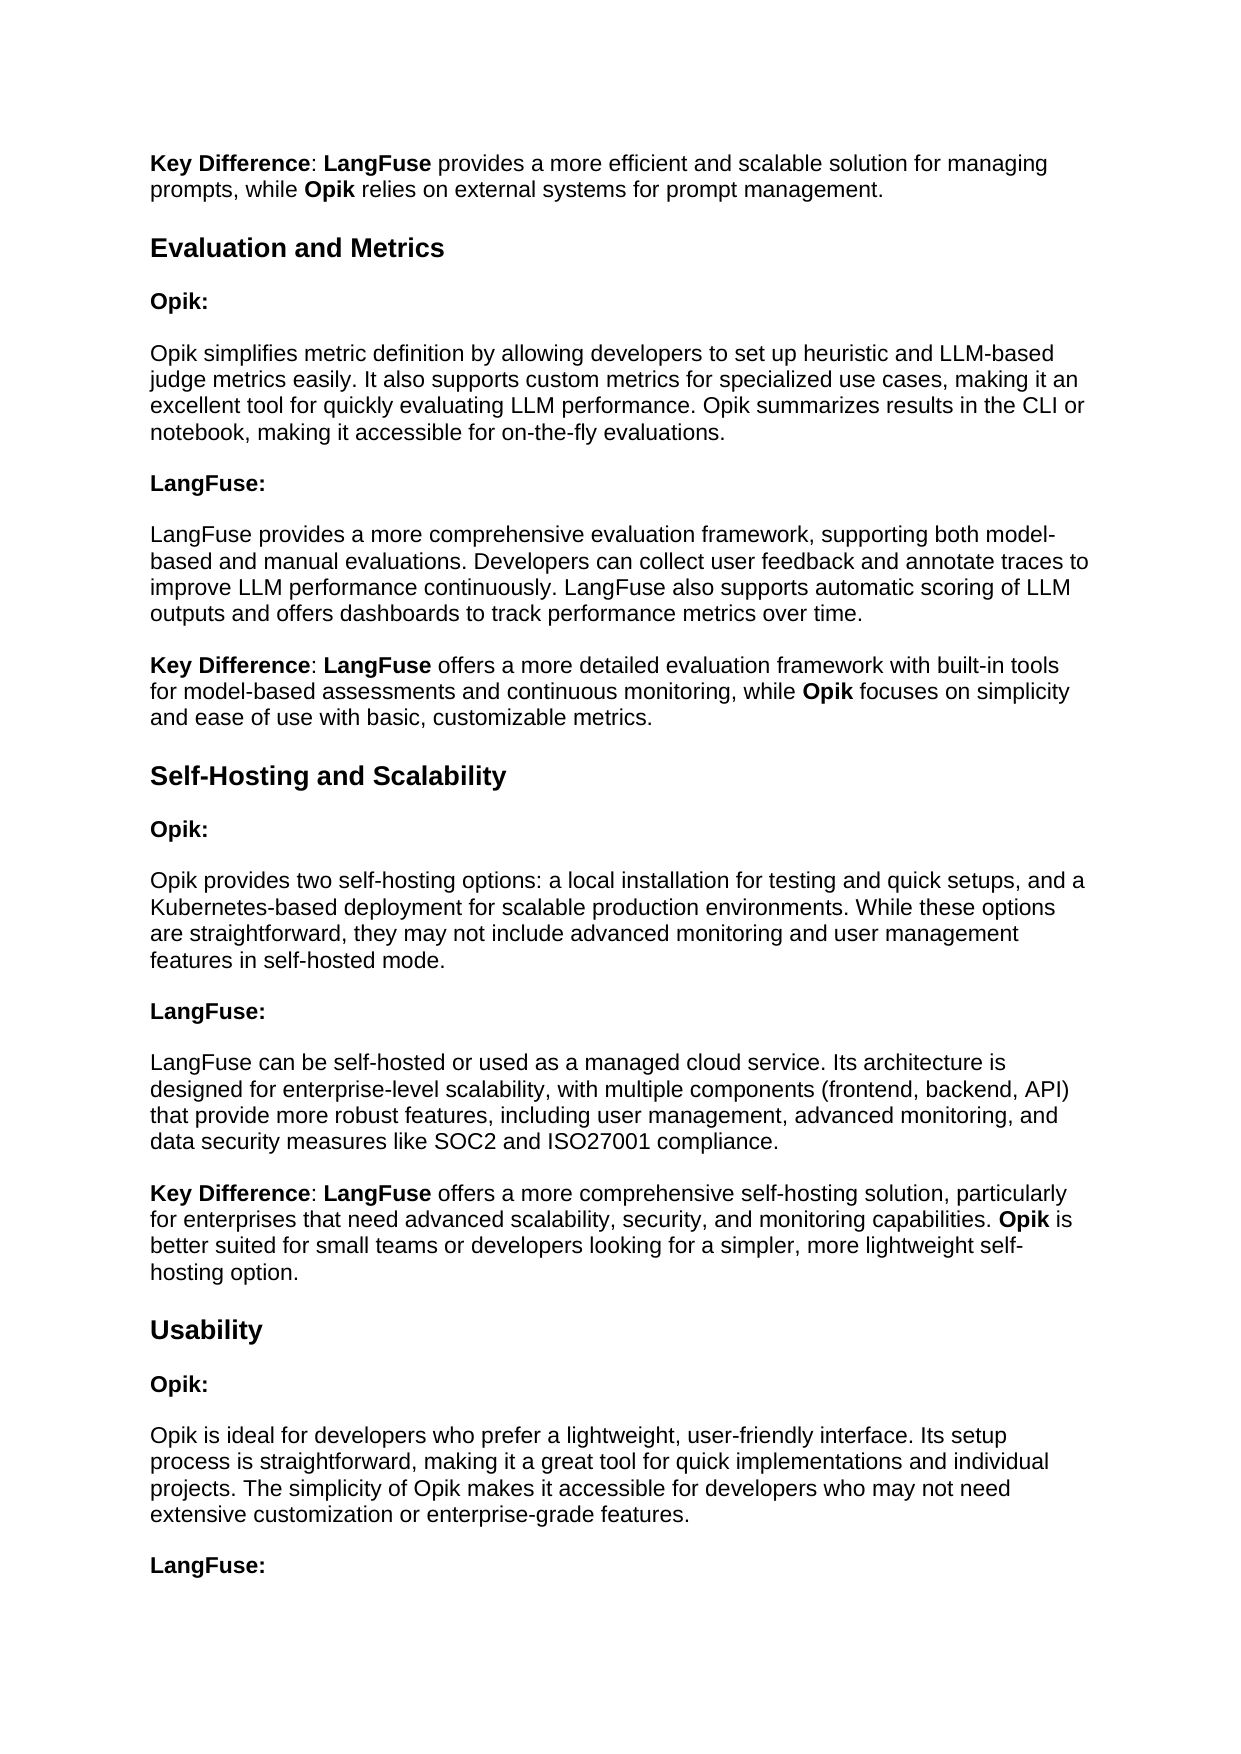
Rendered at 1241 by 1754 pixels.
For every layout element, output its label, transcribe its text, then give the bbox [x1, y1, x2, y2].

text LangFuse can be self-hosted or used as a managed cloud service. Its architecture is designed for enterprise-level scalability, with multiple components (frontend, backend, API) that provide more robust features, including user management, advanced monitoring, and data security measures like SOC2 and ISO27001 compliance. [150, 1049, 1090, 1155]
subtitle Evaluation and Metrics [150, 232, 1090, 263]
subtitle Opik: [150, 288, 1090, 314]
text Opik simplifies metric definition by allowing developers to set up heuristic and LLM-based judge metrics easily. It also supports custom metrics for specialized use cases, making it an excellent tool for quickly evaluating LLM performance. Opik summarizes results in the CLI or notebook, making it accessible for on-the-fly evaluations. [150, 339, 1090, 445]
text Key Difference: LangFuse offers a more comprehensive self-hosting solution, particularly for enterprises that need advanced scalability, security, and monitoring capabilities. Opik is better suited for small teams or developers looking for a simpler, more lightweight self-hosting option. [150, 1180, 1090, 1285]
subtitle Opik: [150, 816, 1090, 842]
subtitle Opik: [150, 1371, 1090, 1397]
subtitle Self-Hosting and Scalability [150, 760, 1090, 791]
text Key Difference: LangFuse provides a more efficient and scalable solution for managing prompts, while Opik relies on external systems for prompt management. [150, 150, 1090, 203]
subtitle LangFuse: [150, 470, 1090, 496]
subtitle LangFuse: [150, 998, 1090, 1024]
text Opik is ideal for developers who prefer a lightweight, user-friendly interface. Its setup process is straightforward, making it a great tool for quick implementations and individual projects. The simplicity of Opik makes it accessible for developers who may not need extensive customization or enterprise-grade features. [150, 1422, 1090, 1527]
text LangFuse provides a more comprehensive evaluation framework, supporting both model-based and manual evaluations. Developers can collect user feedback and annotate traces to improve LLM performance continuously. LangFuse also supports automatic scoring of LLM outputs and offers dashboards to track performance metrics over time. [150, 521, 1090, 627]
subtitle LangFuse: [150, 1552, 1090, 1579]
text Key Difference: LangFuse offers a more detailed evaluation framework with built-in tools for model-based assessments and continuous monitoring, while Opik focuses on simplicity and ease of use with basic, customizable metrics. [150, 652, 1090, 731]
subtitle Usability [150, 1314, 1090, 1346]
text Opik provides two self-hosting options: a local installation for testing and quick setups, and a Kubernetes-based deployment for scalable production environments. While these options are straightforward, they may not include advanced monitoring and user management features in self-hosted mode. [150, 867, 1090, 973]
